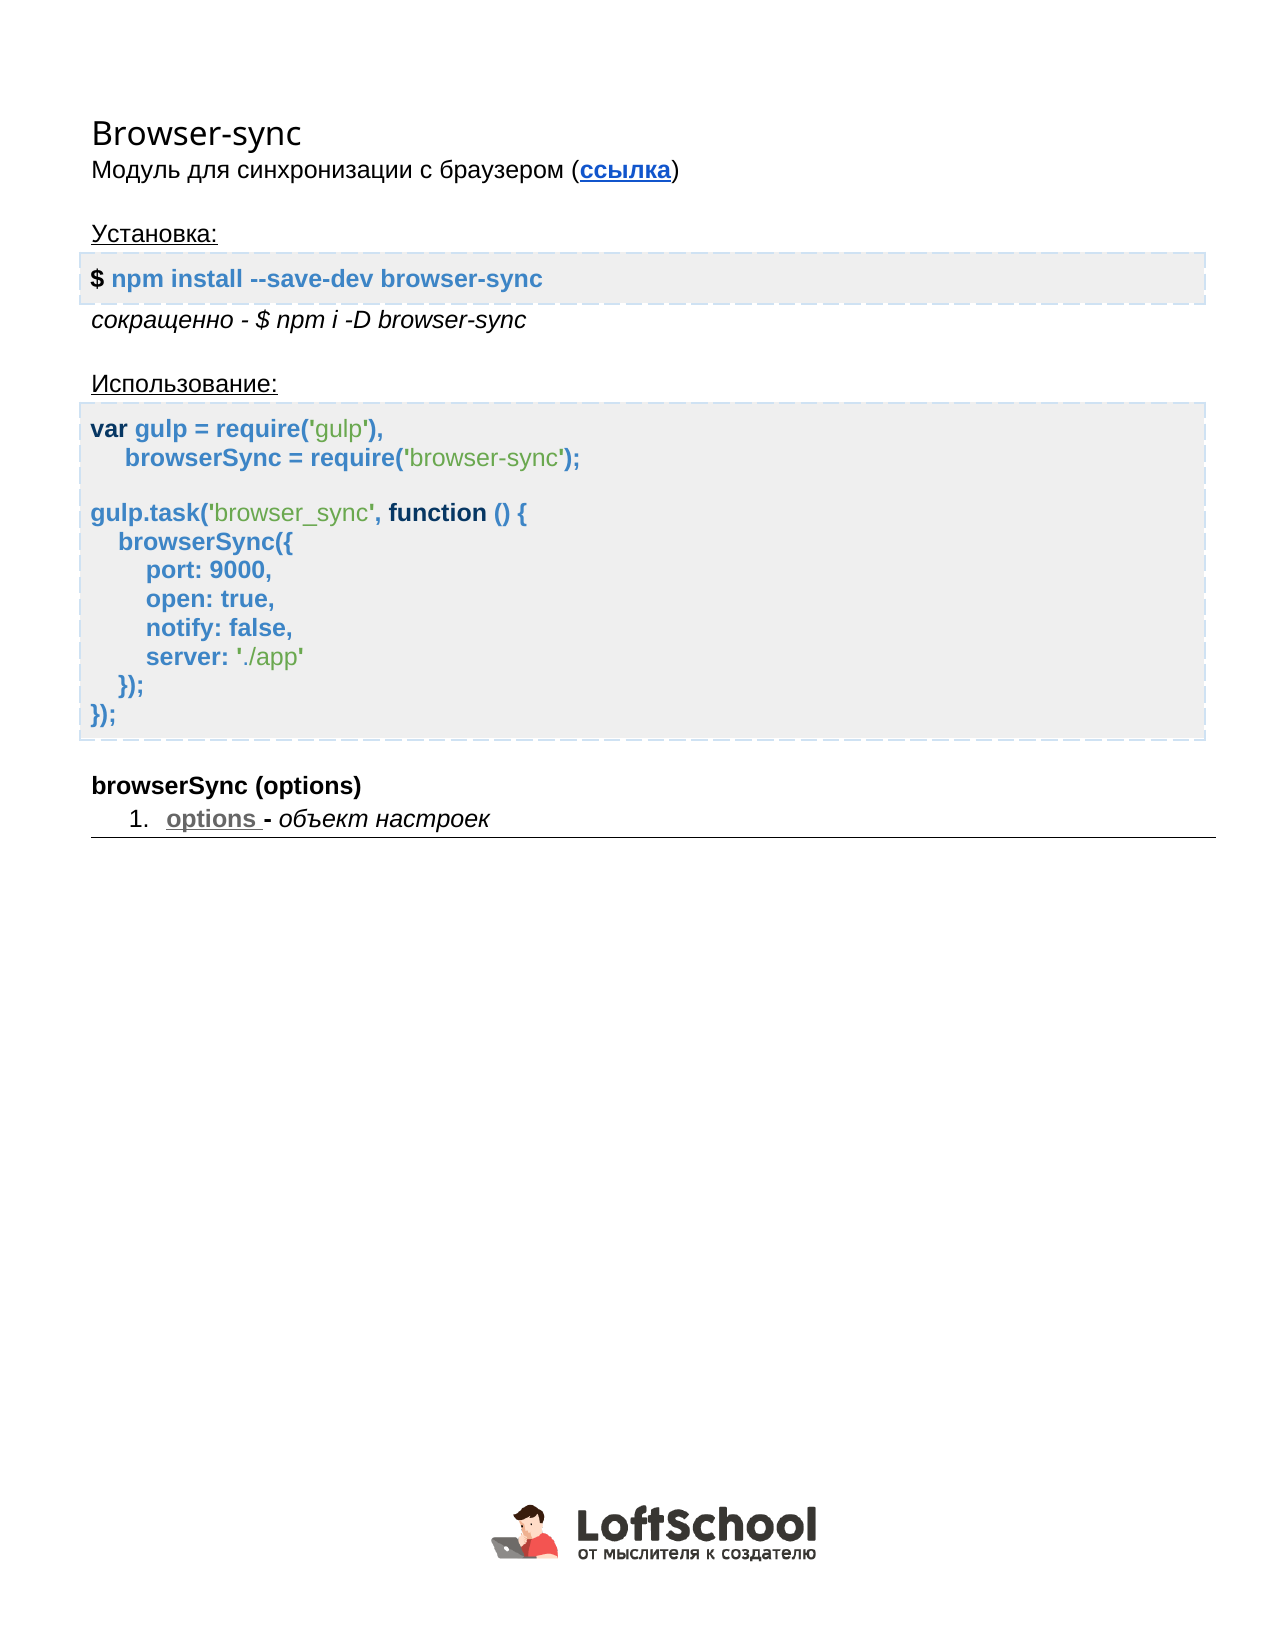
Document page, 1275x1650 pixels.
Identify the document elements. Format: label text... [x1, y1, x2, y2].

subtitle Browser-sync [91, 110, 1216, 155]
picture [480, 1492, 827, 1572]
text browserSync (options) [91, 771, 1216, 799]
text сокращенно - $ npm i -D browser-sync [91, 305, 1216, 334]
text Использование: [91, 369, 1216, 397]
text Установка: [91, 219, 1216, 247]
text Модуль для синхронизации с браузером (ссылка) [91, 155, 1216, 184]
table_header $ npm install --save-dev browser-sync [80, 252, 1204, 303]
list options - объект настроек [128, 804, 1216, 832]
table_header var gulp = require('gulp'), browserSync = require('browser-sync'); gulp.task('browser_sync', function () { browserSync({ port: 9000, open: true, notify: false, server: './app' }); }); [80, 402, 1204, 738]
